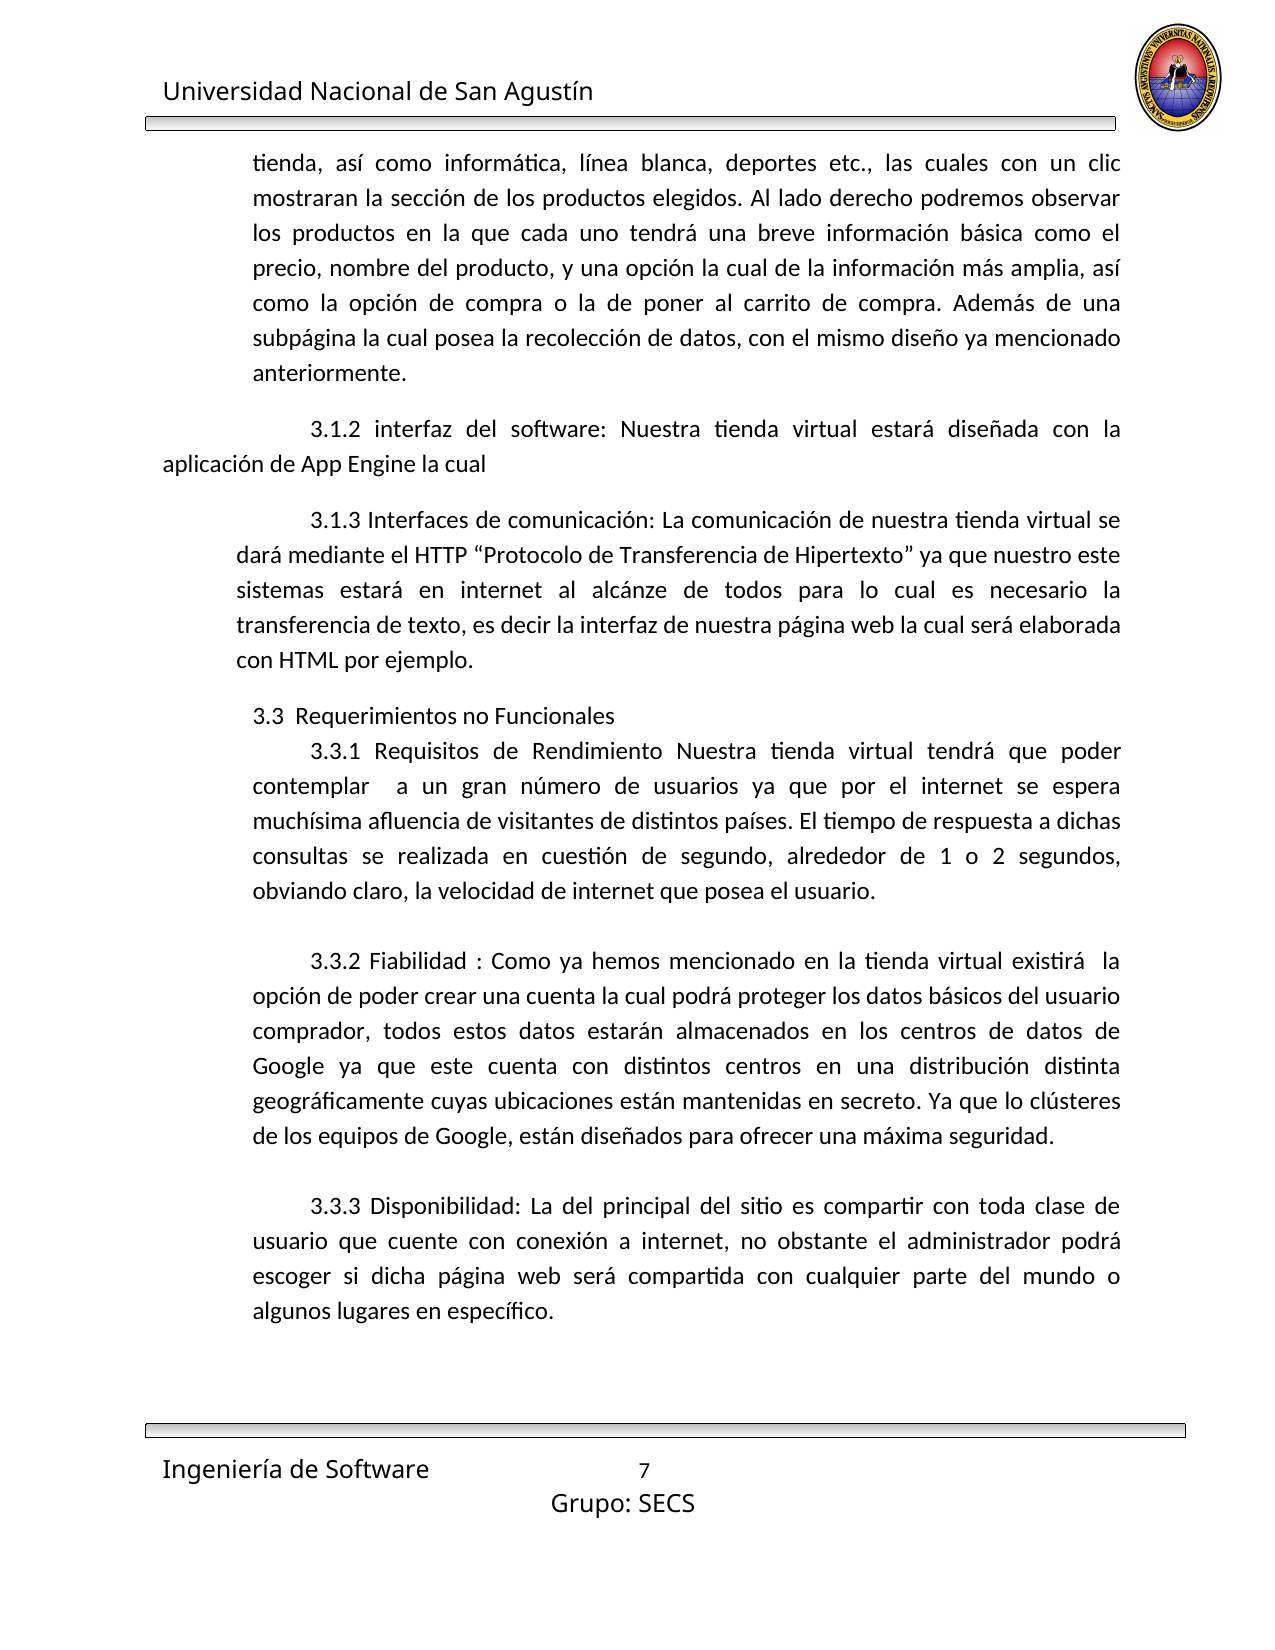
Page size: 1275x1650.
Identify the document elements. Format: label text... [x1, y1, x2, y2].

text 3.1.3 Interfaces de comunicación: La comunicación de nuestra tienda virtual se dará mediante el HTTP “Protocolo de Transferencia de Hipertexto” ya que nuestro este sistemas estará en internet al alcánze de todos para lo cual es necesario la transferencia de texto, es decir la interfaz de nuestra página web la cual será elaborada con HTML por ejemplo. [236, 504, 1122, 675]
list 3.3 Requerimientos no Funcionales [252, 700, 1122, 731]
text 3.1.2 interfaz del software: Nuestra tienda virtual estará diseñada con la aplicación de App Engine la cual [162, 413, 1122, 479]
list 3.3.3 Disponibilidad: La del principal del sitio es compartir con toda clase de usuario que cuente con conexión a internet, no obstante el administrador podrá escoger si dicha página web será compartida con cualquier parte del mundo o algunos lugares en específico. [252, 1190, 1122, 1326]
list 3.3.2 Fiabilidad : Como ya hemos mencionado en la tienda virtual existirá la opción de poder crear una cuenta la cual podrá proteger los datos básicos del usuario comprador, todos estos datos estarán almacenados en los centros de datos de Google ya que este cuenta con distintos centros en una distribución distinta geográficamente cuyas ubicaciones están mantenidas en secreto. Ya que lo clústeres de los equipos de Google, están diseñados para ofrecer una máxima seguridad. [252, 945, 1122, 1151]
picture [1134, 23, 1222, 132]
list 3.3.1 Requisitos de Rendimiento Nuestra tienda virtual tendrá que poder contemplar a un gran número de usuarios ya que por el internet se espera muchísima afluencia de visitantes de distintos países. El tiempo de respuesta a dichas consultas se realizada en cuestión de segundo, alrededor de 1 o 2 segundos, obviando claro, la velocidad de internet que posea el usuario. [252, 735, 1122, 906]
